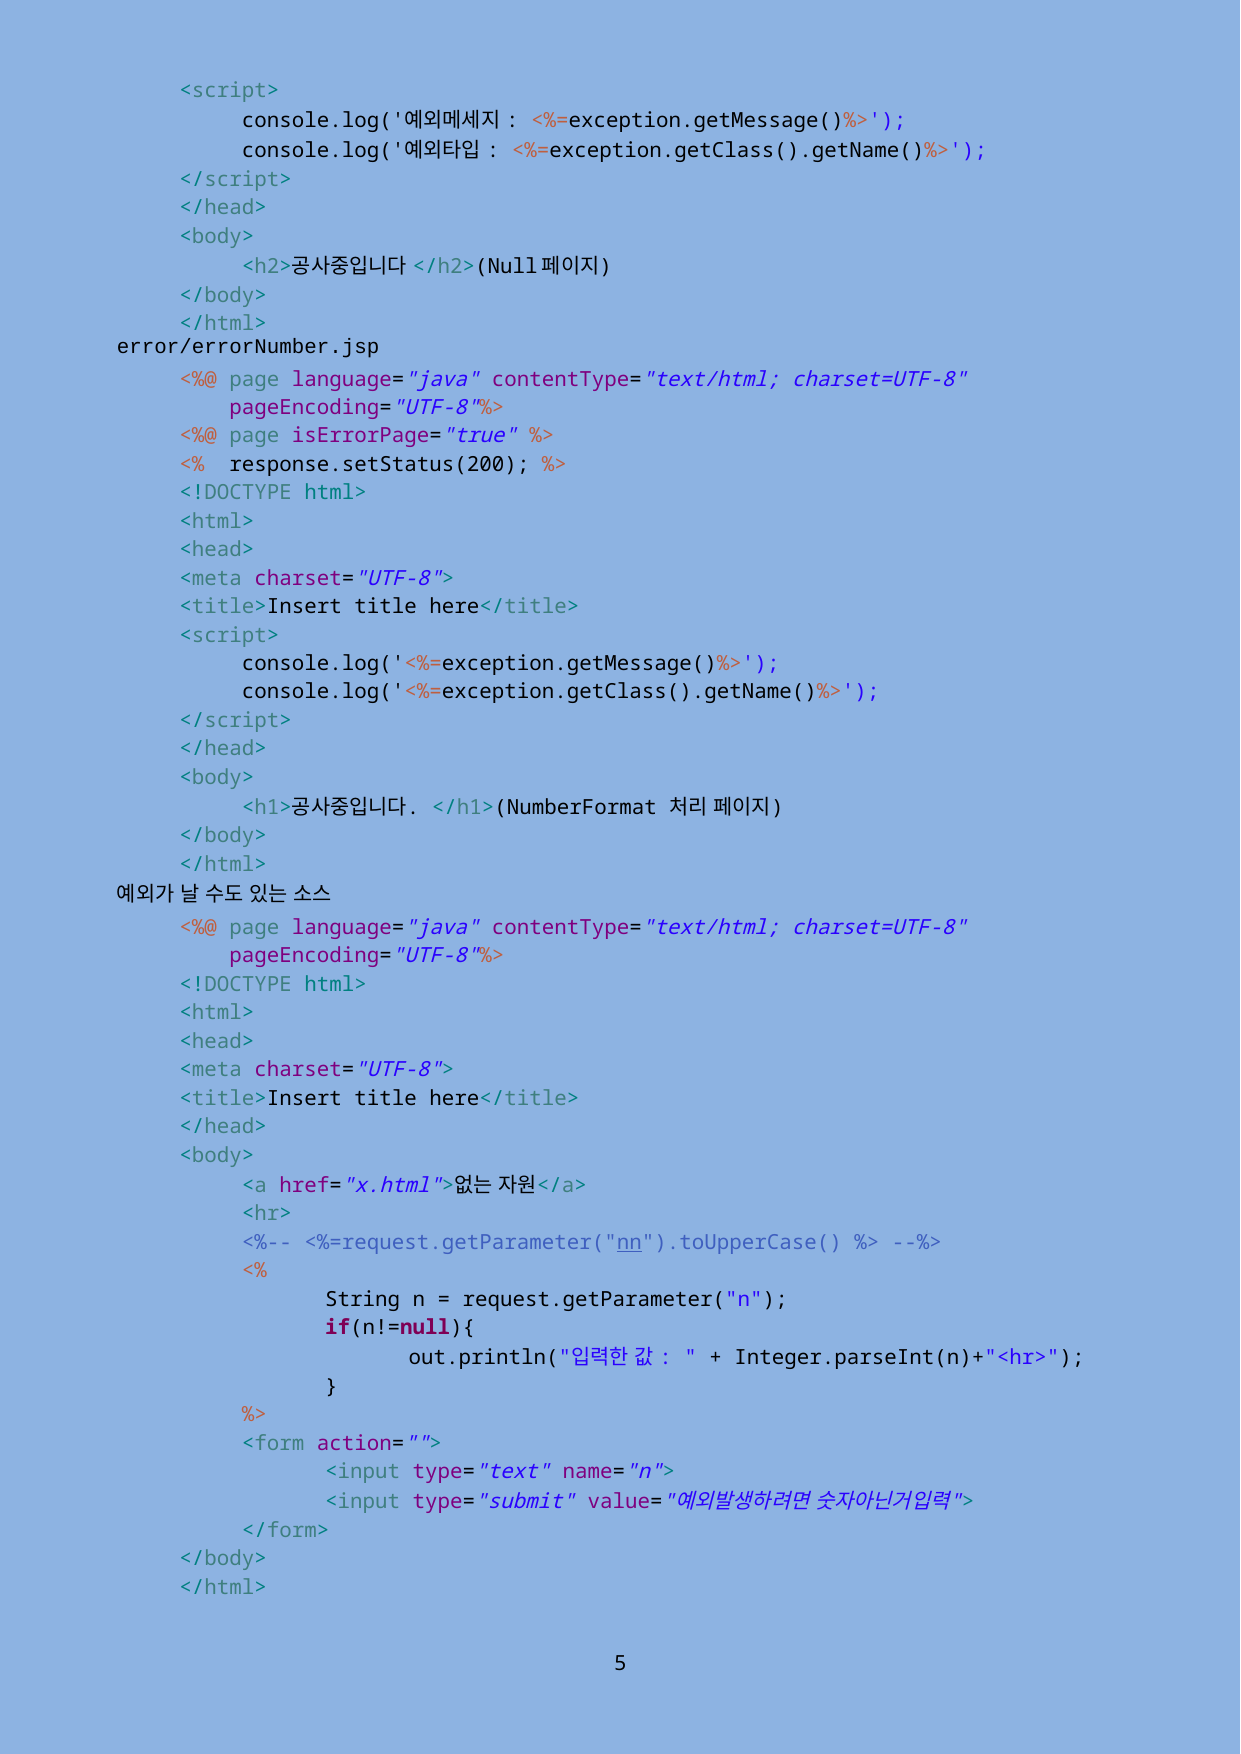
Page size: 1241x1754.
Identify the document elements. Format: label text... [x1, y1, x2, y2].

text <% response.setStatus(200); %> [179, 449, 1165, 477]
text console.log('<%=exception.getMessage()%>'); [179, 648, 1165, 677]
text </body> [179, 1543, 1165, 1572]
text out.println("입력한 값 : " + Integer.parseInt(n)+"<hr>"); [179, 1341, 1165, 1371]
text <html> [179, 506, 1165, 534]
text <body> [179, 221, 1165, 249]
text </head> [179, 733, 1165, 762]
text <%@ page language="java" contentType="text/html; charset=UTF-8" [179, 912, 1165, 941]
text <h2>공사중입니다 </h2>(Null페이지) [179, 249, 1165, 280]
text </head> [179, 192, 1165, 221]
text <!DOCTYPE html> [179, 477, 1165, 506]
text pageEncoding="UTF-8"%> [179, 392, 1165, 421]
text </html> [179, 849, 1165, 877]
text </head> [179, 1111, 1165, 1140]
text <body> [179, 1140, 1165, 1168]
text <%-- <%=request.getParameter("nn").toUpperCase() %> --%> [179, 1227, 1165, 1255]
text </script> [179, 164, 1165, 192]
text <script> [179, 620, 1165, 648]
text <hr> [179, 1198, 1165, 1227]
text </html> [179, 1572, 1165, 1600]
text %> [179, 1399, 1165, 1428]
text </body> [179, 280, 1165, 308]
text </body> [179, 821, 1165, 849]
text pageEncoding="UTF-8"%> [179, 941, 1165, 969]
text </script> [179, 705, 1165, 733]
text <h1>공사중입니다. </h1>(NumberFormat 처리 페이지) [179, 790, 1165, 821]
text </html> [179, 308, 1165, 337]
text <script> [179, 75, 1165, 103]
text <%@ page isErrorPage="true" %> [179, 421, 1165, 449]
text <% [179, 1255, 1165, 1284]
text <title>Insert title here</title> [179, 1083, 1165, 1111]
text <body> [179, 762, 1165, 790]
text <html> [179, 997, 1165, 1026]
text } [179, 1371, 1165, 1399]
text <head> [179, 534, 1165, 563]
text 예외가 날 수도 있는 소스 [117, 877, 1165, 908]
text <a href="x.html">없는 자원</a> [179, 1168, 1165, 1198]
text <head> [179, 1026, 1165, 1054]
text <!DOCTYPE html> [179, 969, 1165, 997]
text console.log('<%=exception.getClass().getName()%>'); [179, 677, 1165, 705]
text console.log('예외메세지 : <%=exception.getMessage()%>'); [179, 103, 1165, 134]
text if(n!=null){ [179, 1312, 1165, 1341]
text String n = request.getParameter("n"); [179, 1284, 1165, 1312]
text <form action=""> [179, 1428, 1165, 1456]
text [179, 364, 1165, 392]
text <meta charset="UTF-8"> [179, 1054, 1165, 1083]
text console.log('예외타입 : <%=exception.getClass().getName()%>'); [179, 134, 1165, 164]
text <input type="submit" value="예외발생하려면 숫자아닌거입력"> [179, 1485, 1165, 1515]
text error/errorNumber.jsp [117, 337, 1165, 360]
text <input type="text" name="n"> [179, 1456, 1165, 1485]
text <meta charset="UTF-8"> [179, 563, 1165, 591]
text <title>Insert title here</title> [179, 591, 1165, 620]
text </form> [179, 1515, 1165, 1543]
